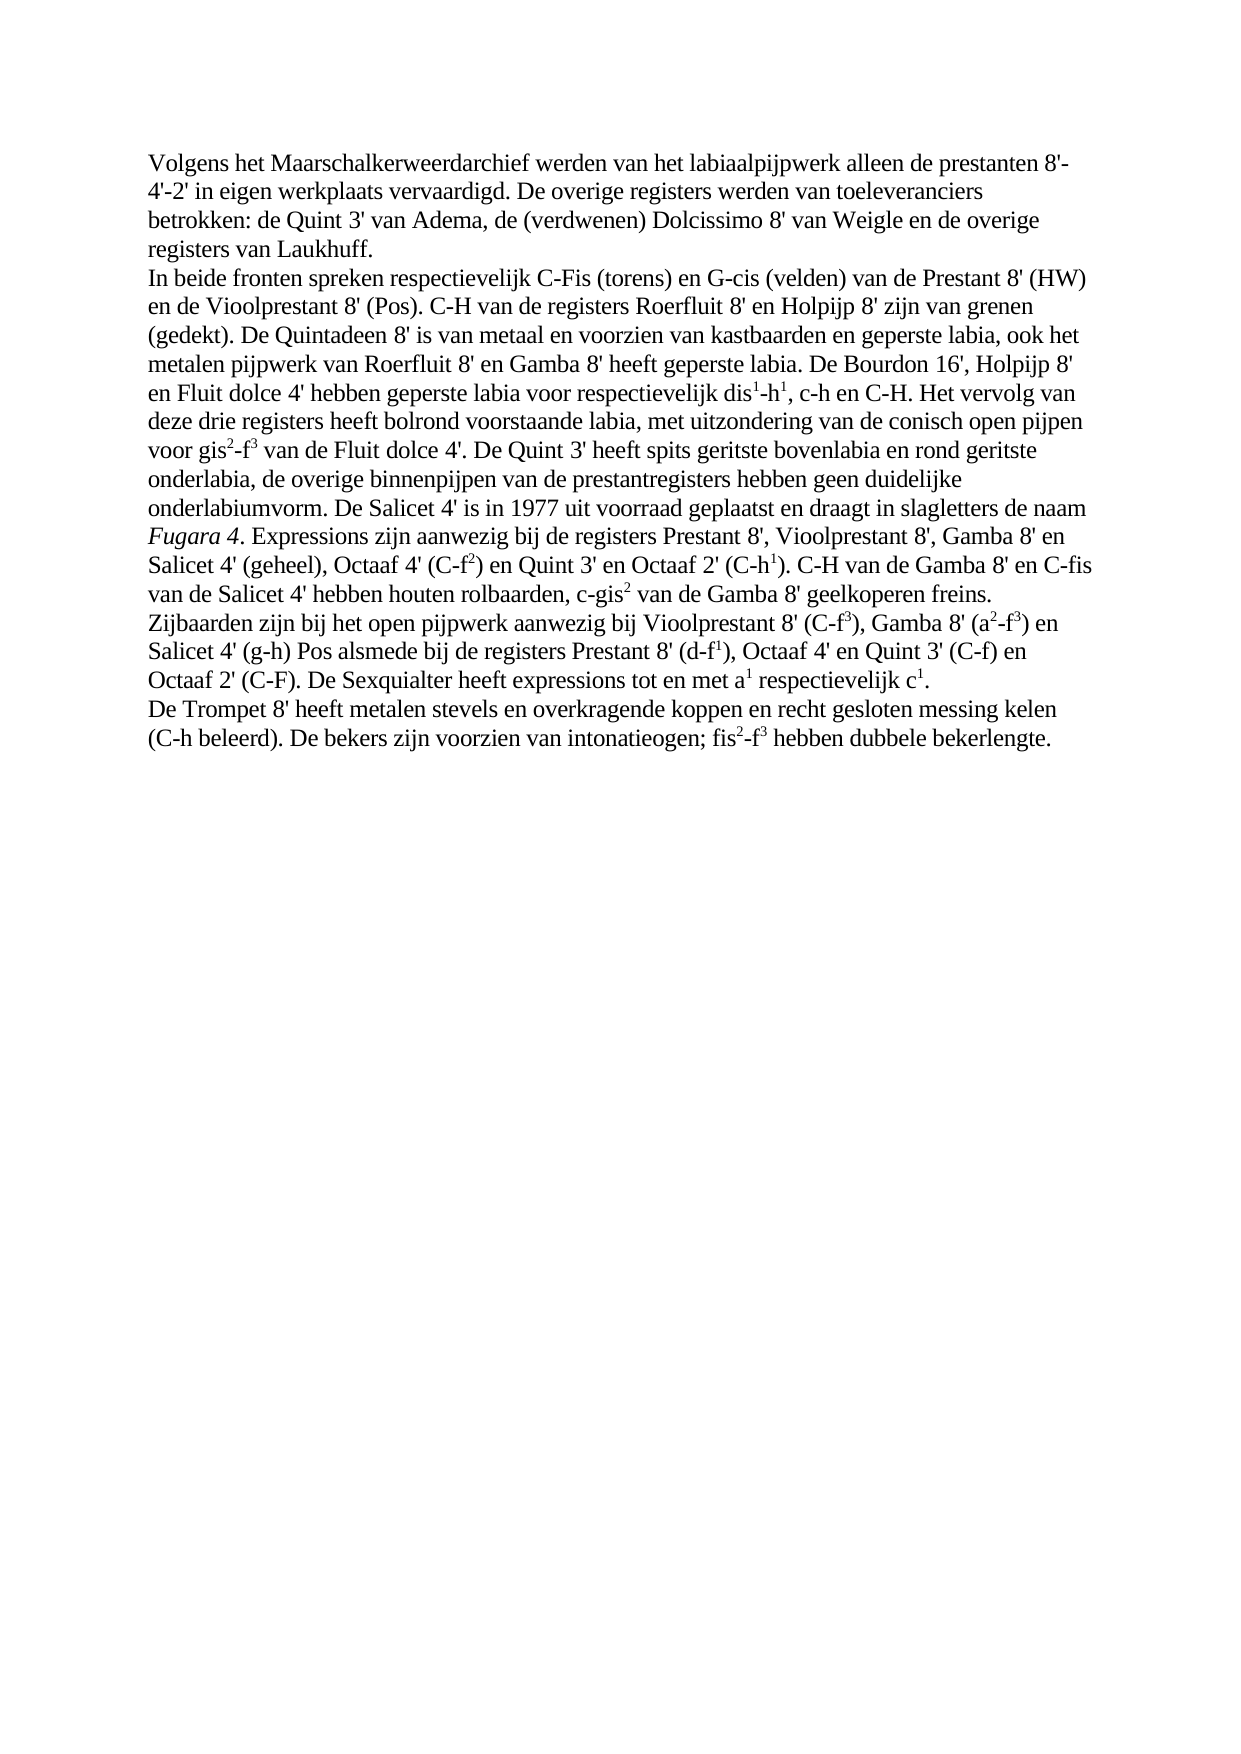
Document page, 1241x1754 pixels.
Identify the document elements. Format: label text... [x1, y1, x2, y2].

text De Trompet 8' heeft metalen stevels en overkragende koppen en recht gesloten messing kelen (C-h beleerd). De bekers zijn voorzien van intonatieogen; fis2-f3 hebben dubbele bekerlengte. [148, 694, 1093, 751]
text Volgens het Maarschalkerweerdarchief werden van het labiaalpijpwerk alleen de prestanten 8'-4'-2' in eigen werkplaats vervaardigd. De overige registers werden van toeleveranciers betrokken: de Quint 3' van Adema, de (verdwenen) Dolcissimo 8' van Weigle en de overige registers van Laukhuff. [148, 148, 1093, 263]
text In beide fronten spreken respectievelijk C-Fis (torens) en G-cis (velden) van de Prestant 8' (HW) en de Vioolprestant 8' (Pos). C-H van de registers Roerfluit 8' en Holpijp 8' zijn van grenen (gedekt). De Quintadeen 8' is van metaal en voorzien van kastbaarden en geperste labia, ook het metalen pijpwerk van Roerfluit 8' en Gamba 8' heeft geperste labia. De Bourdon 16', Holpijp 8' en Fluit dolce 4' hebben geperste labia voor respectievelijk dis1-h1, c-h en C-H. Het vervolg van deze drie registers heeft bolrond voorstaande labia, met uitzondering van de conisch open pijpen voor gis2-f3 van de Fluit dolce 4'. De Quint 3' heeft spits geritste bovenlabia en rond geritste onderlabia, de overige binnenpijpen van de prestantregisters hebben geen duidelijke onderlabiumvorm. De Salicet 4' is in 1977 uit voorraad geplaatst en draagt in slagletters de naam Fugara 4. Expressions zijn aanwezig bij de registers Prestant 8', Vioolprestant 8', Gamba 8' en Salicet 4' (geheel), Octaaf 4' (C-f2) en Quint 3' en Octaaf 2' (C-h1). C-H van de Gamba 8' en C-fis van de Salicet 4' hebben houten rolbaarden, c-gis2 van de Gamba 8' geelkoperen freins. Zijbaarden zijn bij het open pijpwerk aanwezig bij Vioolprestant 8' (C-f3), Gamba 8' (a2-f3) en Salicet 4' (g-h) Pos alsmede bij de registers Prestant 8' (d-f1), Octaaf 4' en Quint 3' (C-f) en Octaaf 2' (C-F). De Sexquialter heeft expressions tot en met a1 respectievelijk c1. [148, 263, 1093, 694]
